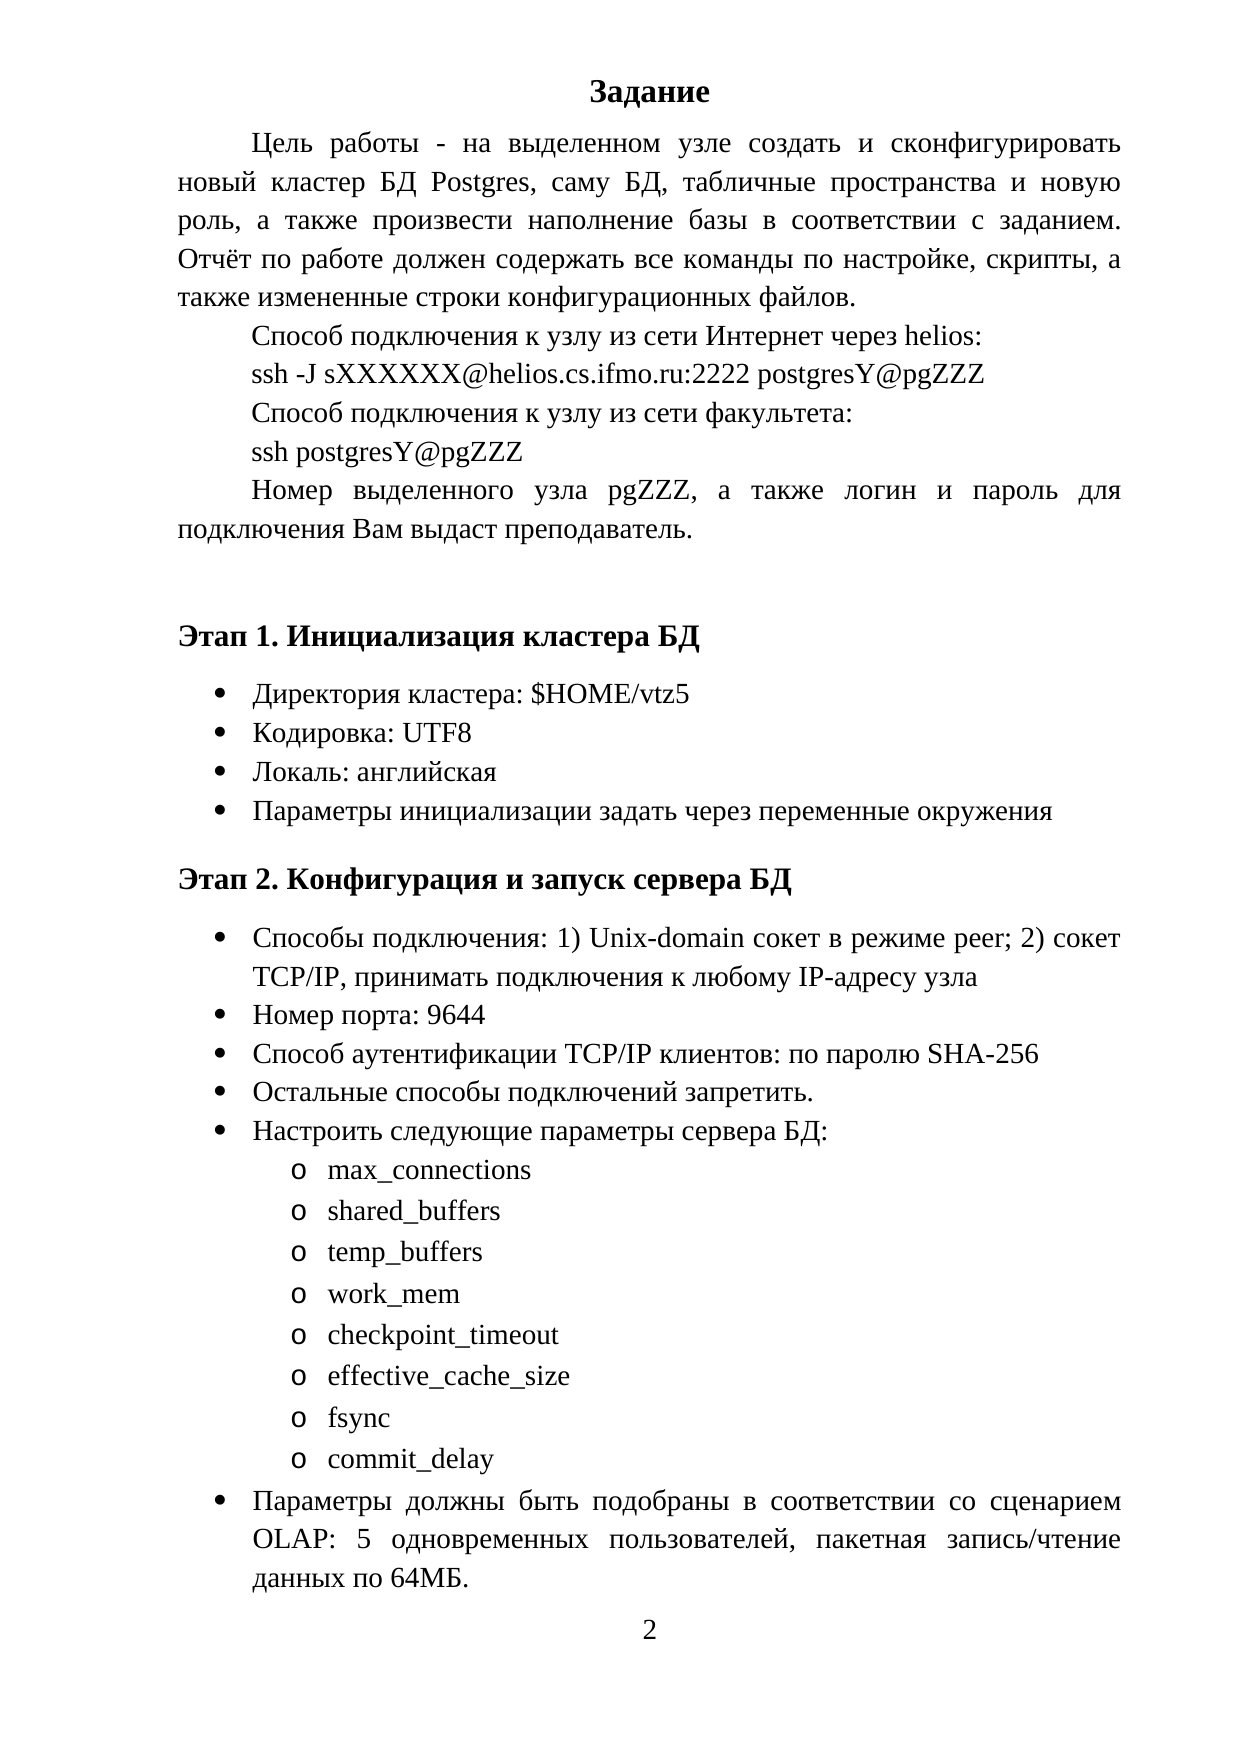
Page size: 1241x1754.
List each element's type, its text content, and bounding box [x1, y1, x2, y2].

list shared_buffers [290, 1193, 1122, 1229]
text ssh postgresY@pgZZZ [177, 434, 1122, 467]
list fsync [290, 1400, 1122, 1436]
subtitle Задание [177, 72, 1122, 110]
list Номер порта: 9644 [215, 997, 1122, 1031]
text Способ подключения к узлу из сети факультета: [177, 395, 1122, 429]
list Способы подключения: 1) Unix-domain сокет в режиме peer; 2) сокет TCP/IP, принимать подключения к любому IP-адресу узла [215, 920, 1122, 992]
text ssh -J sXXXXXX@helios.cs.ifmo.ru:2222 postgresY@pgZZZ [177, 357, 1122, 390]
list checkpoint_timeout [290, 1317, 1122, 1353]
list Способ аутентификации TCP/IP клиентов: по паролю SHA-256 [215, 1036, 1122, 1069]
list Директория кластера: $HOME/vtz5 [215, 677, 1122, 710]
text Способ подключения к узлу из сети Интернет через helios: [177, 318, 1122, 352]
list Параметры должны быть подобраны в соответствии со сценарием OLAP: 5 одновременных пользователей, пакетная запись/чтение данных по 64МБ. [215, 1483, 1122, 1593]
list Кодировка: UTF8 [215, 715, 1122, 749]
list work_mem [290, 1276, 1122, 1312]
list commit_delay [290, 1441, 1122, 1477]
subtitle Этап 2. Конфигурация и запуск сервера БД [177, 860, 1122, 896]
list Локаль: английская [215, 754, 1122, 788]
subtitle Этап 1. Инициализация кластера БД [177, 617, 1122, 653]
list effective_cache_size [290, 1358, 1122, 1394]
list Остальные способы подключений запретить. [215, 1074, 1122, 1108]
list temp_buffers [290, 1234, 1122, 1271]
list max_connections [290, 1152, 1122, 1188]
text Номер выделенного узла pgZZZ, а также логин и пароль для подключения Вам выдаст преподаватель. [177, 472, 1122, 544]
list Настроить следующие параметры сервера БД: [215, 1113, 1122, 1147]
list Параметры инициализации задать через переменные окружения [215, 793, 1122, 826]
text Цель работы - на выделенном узле создать и сконфигурировать новый кластер БД Postgres, саму БД, табличные пространства и новую роль, а также произвести наполнение базы в соответствии с заданием. Отчёт по работе должен содержать все команды по настройке, скрипты, а также измененные строки конфигурационных файлов. [177, 125, 1122, 313]
